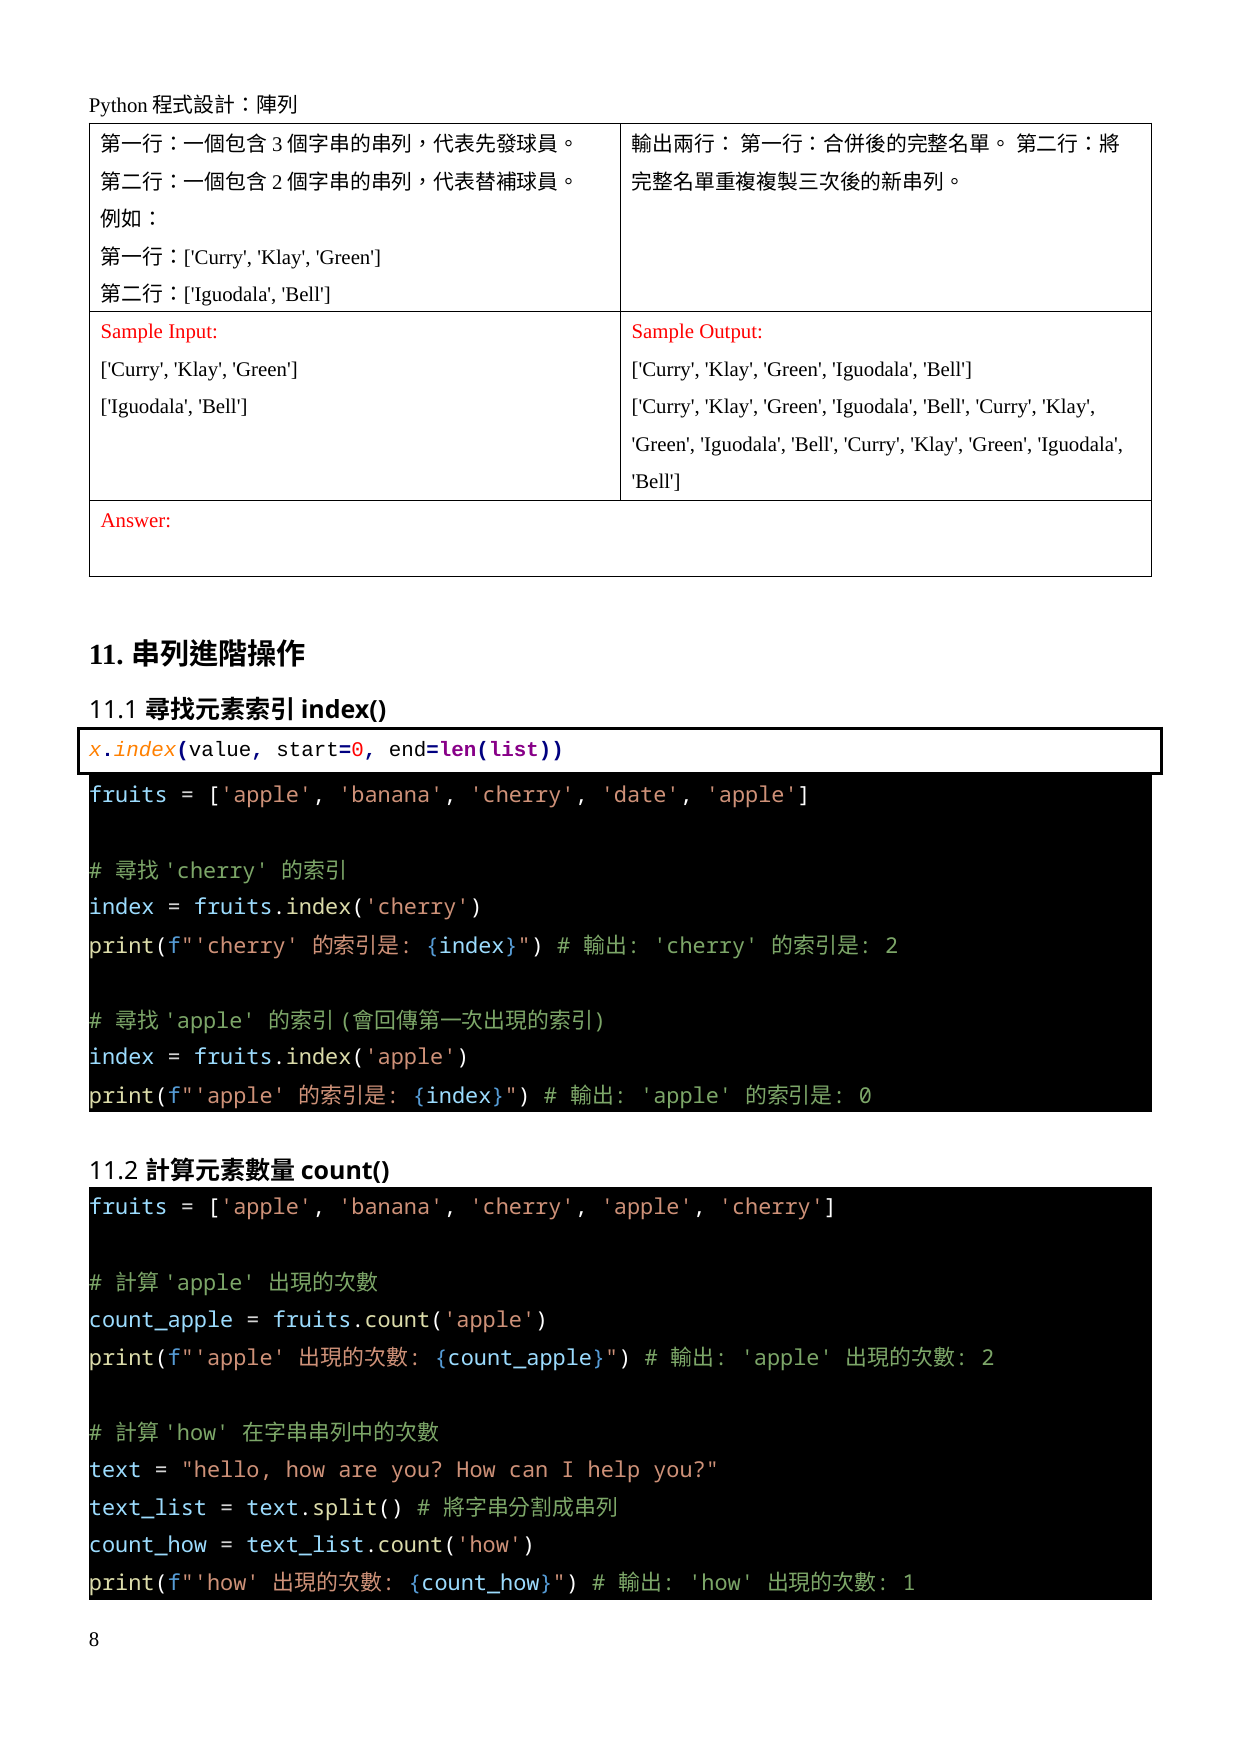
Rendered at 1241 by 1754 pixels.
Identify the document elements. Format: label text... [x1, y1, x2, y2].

text x.index(value, start=0, end=len(list)) [80, 730, 1160, 772]
text # 計算 'apple' 出現的次數 [89, 1262, 1152, 1300]
subtitle 串列進階操作 [89, 614, 1152, 689]
text fruits = ['apple', 'banana', 'cherry', 'date', 'apple'] [89, 775, 1152, 812]
subtitle 尋找元素索引 index() [89, 689, 1152, 727]
table_cell Answer: [90, 501, 1151, 576]
text index = fruits.index('cherry') [89, 887, 1152, 925]
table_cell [90, 124, 620, 311]
text count_how = text_list.count('how') [89, 1525, 1152, 1562]
text print(f"'apple' 的索引是: {index}") # 輸出: 'apple' 的索引是: 0 [89, 1075, 1152, 1112]
text # 計算 'how' 在字串串列中的次數 [89, 1412, 1152, 1450]
table_cell Sample Input: ['Curry', 'Klay', 'Green'] ['Iguodala', 'Bell'] [90, 312, 620, 500]
text print(f"'cherry' 的索引是: {index}") # 輸出: 'cherry' 的索引是: 2 [89, 925, 1152, 962]
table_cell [621, 124, 1151, 311]
text # 尋找 'apple' 的索引 (會回傳第一次出現的索引) [89, 1000, 1152, 1037]
subtitle 計算元素數量 count() [89, 1150, 1152, 1187]
text index = fruits.index('apple') [89, 1037, 1152, 1075]
text text_list = text.split() # 將字串分割成串列 [89, 1487, 1152, 1525]
text fruits = ['apple', 'banana', 'cherry', 'apple', 'cherry'] [89, 1187, 1152, 1225]
table_cell Sample Output: ['Curry', 'Klay', 'Green', 'Iguodala', 'Bell'] ['Curry', 'Klay', 'Green', 'Iguodala', 'Bell', 'Curry', 'Klay', 'Green', 'Iguodala', 'Bell', 'Curry', 'Klay', 'Green', 'Iguodala', 'Bell'] [621, 312, 1151, 500]
text print(f"'apple' 出現的次數: {count_apple}") # 輸出: 'apple' 出現的次數: 2 [89, 1337, 1152, 1375]
text count_apple = fruits.count('apple') [89, 1300, 1152, 1337]
text text = "hello, how are you? How can I help you?" [89, 1450, 1152, 1487]
text print(f"'how' 出現的次數: {count_how}") # 輸出: 'how' 出現的次數: 1 [89, 1562, 1152, 1600]
text # 尋找 'cherry' 的索引 [89, 850, 1152, 887]
